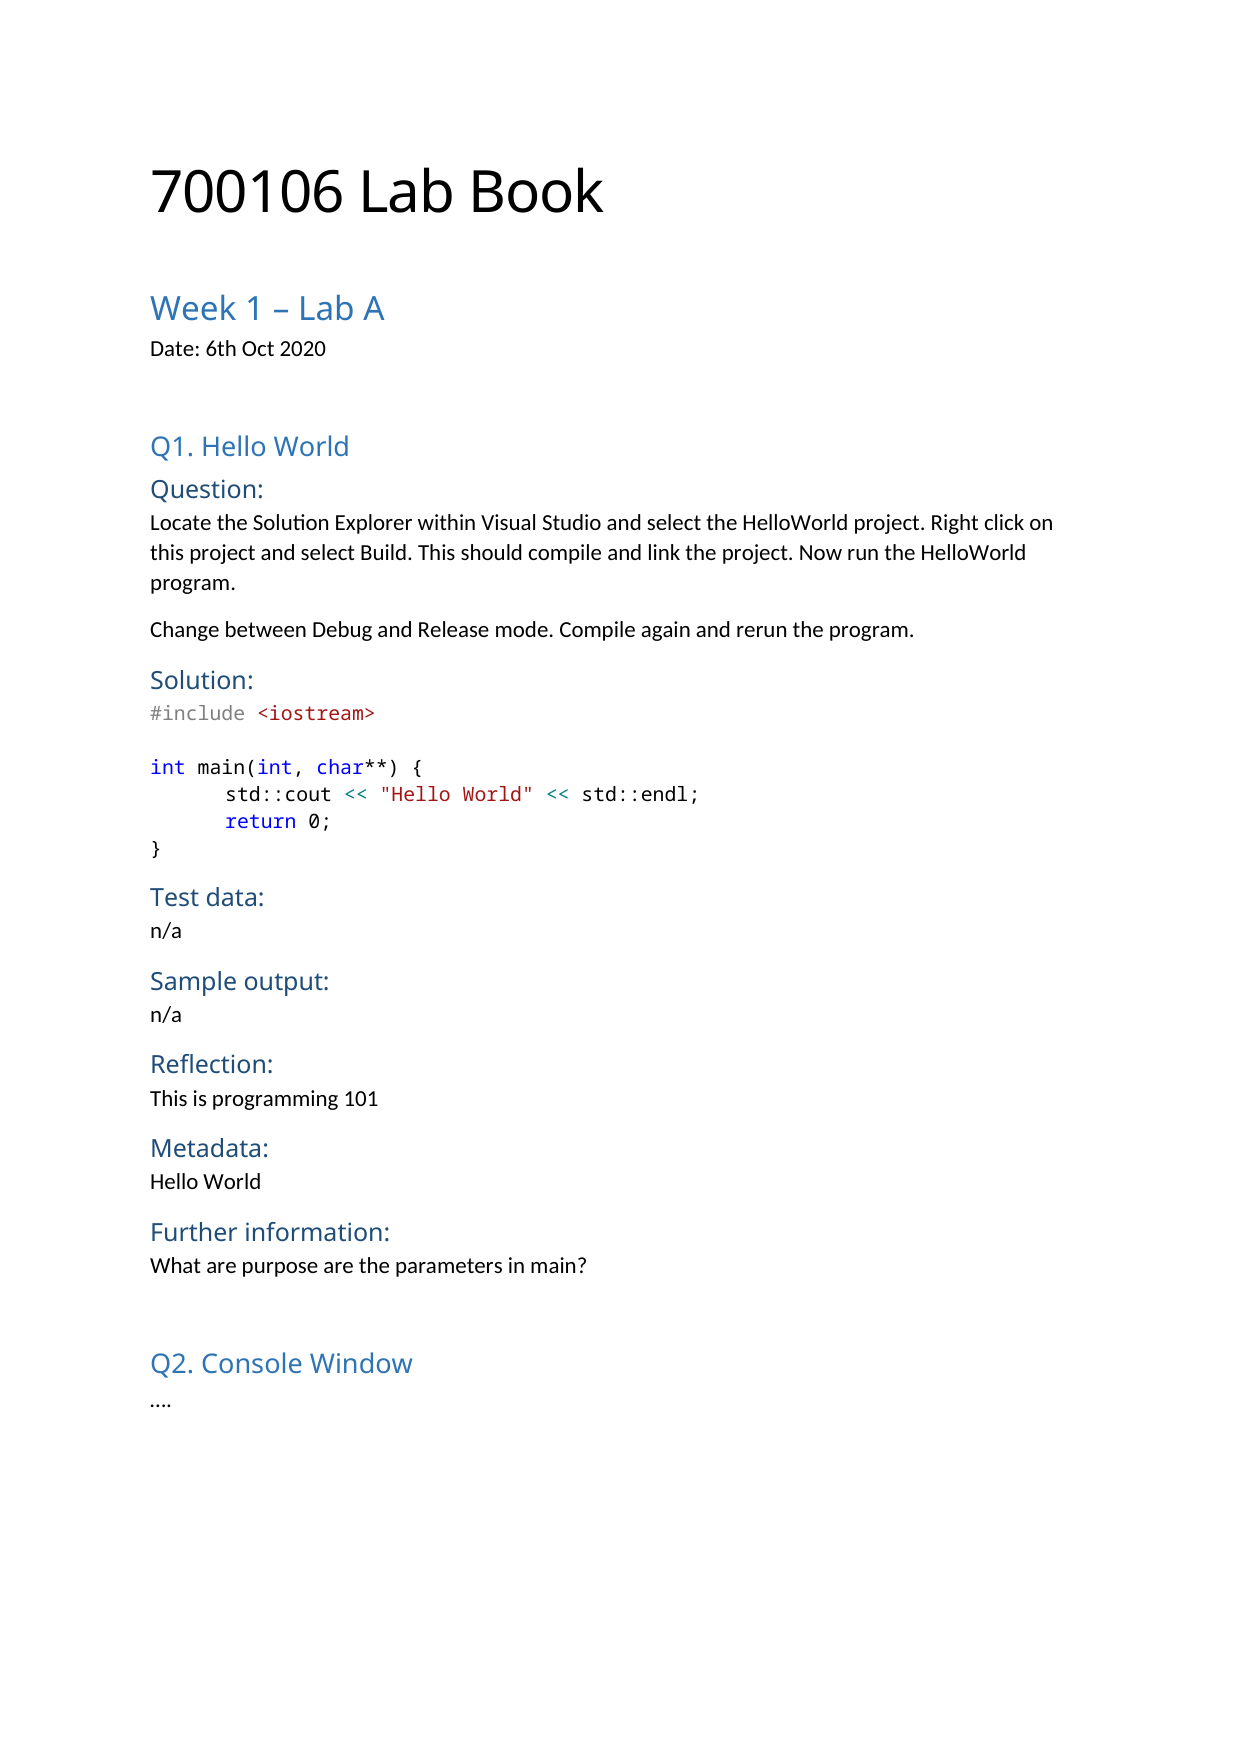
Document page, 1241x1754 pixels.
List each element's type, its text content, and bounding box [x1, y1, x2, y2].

text …. [150, 1385, 1090, 1413]
text Locate the Solution Explorer within Visual Studio and select the HelloWorld project. Right click on this project and select Build. This should compile and link the project. Now run the HelloWorld program. [150, 508, 1090, 597]
text n/a [150, 1000, 1090, 1028]
subtitle Solution: [150, 662, 1090, 696]
subtitle Question: [150, 471, 1090, 505]
text return 0; [150, 807, 1090, 834]
title 700106 Lab Book [150, 150, 1090, 229]
text #include <iostream> [150, 699, 1090, 726]
subtitle Test data: [150, 880, 1090, 914]
text Change between Debug and Release mode. Compile again and rerun the program. [150, 615, 1090, 643]
text Hello World [150, 1167, 1090, 1196]
subtitle Reflection: [150, 1047, 1090, 1081]
subtitle Q2. Console Window [150, 1345, 1090, 1382]
subtitle Metadata: [150, 1131, 1090, 1165]
text n/a [150, 917, 1090, 944]
text std::cout << "Hello World" << std::endl; [150, 780, 1090, 807]
subtitle Sample output: [150, 963, 1090, 997]
text } [150, 834, 1090, 861]
text This is programming 101 [150, 1084, 1090, 1112]
subtitle Week 1 – Lab A [150, 285, 1090, 330]
text Date: 6th Oct 2020 [150, 334, 1090, 362]
text What are purpose are the parameters in main? [150, 1251, 1090, 1279]
subtitle Q1. Hello World [150, 427, 1090, 464]
text int main(int, char**) { [150, 753, 1090, 780]
subtitle Further information: [150, 1214, 1090, 1248]
